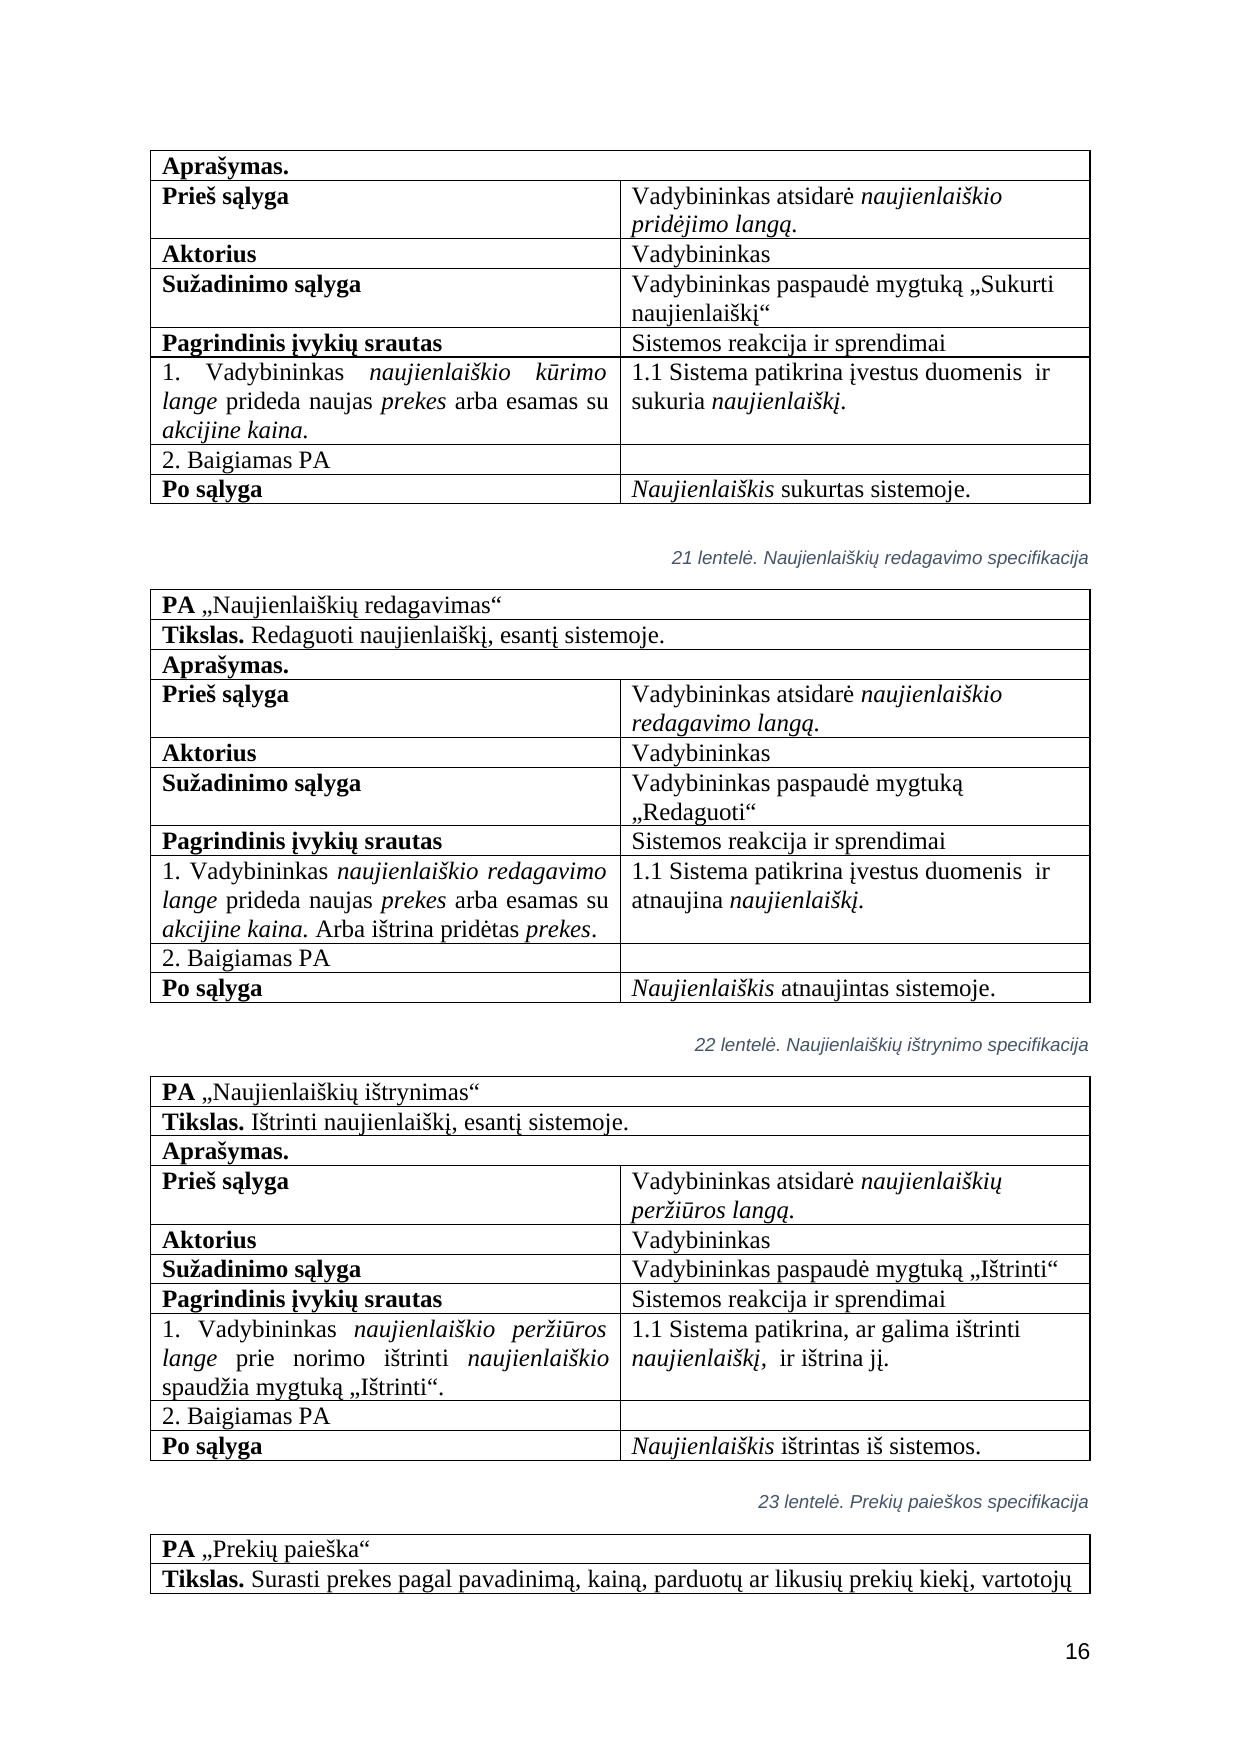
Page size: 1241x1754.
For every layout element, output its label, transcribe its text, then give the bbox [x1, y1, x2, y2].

table_cell Vadybininkas [621, 1225, 1089, 1253]
table_cell Vadybininkas [621, 738, 1089, 767]
table_cell Aktorius [151, 239, 620, 268]
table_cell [151, 1564, 1089, 1593]
text 23 lentelė. Prekių paieškos specifikacija [150, 1491, 1090, 1513]
table_cell Pagrindinis įvykių srautas [151, 328, 620, 356]
table_cell Vadybininkas paspaudė mygtuką „Sukurti naujienlaiškį“ [621, 269, 1089, 327]
table_cell 1.1 Sistema patikrina, ar galima ištrinti naujienlaiškį, ir ištrina jį. [621, 1314, 1089, 1400]
table_cell Naujienlaiškis ištrintas iš sistemos. [621, 1431, 1089, 1460]
table_cell Sistemos reakcija ir sprendimai [621, 1284, 1089, 1313]
table_cell Po sąlyga [151, 1431, 620, 1460]
table_header PA „Naujienlaiškių redagavimas“ [151, 590, 1089, 619]
table_cell Aprašymas. [151, 151, 1089, 180]
table_cell Aktorius [151, 738, 620, 767]
table_cell Pagrindinis įvykių srautas [151, 826, 620, 855]
table_cell Aprašymas. [151, 650, 1089, 678]
table_cell Sužadinimo sąlyga [151, 269, 620, 327]
table_cell Tikslas. Redaguoti naujienlaiškį, esantį sistemoje. [151, 620, 1089, 649]
table_cell Naujienlaiškis atnaujintas sistemoje. [621, 973, 1089, 1002]
table_cell Prieš sąlyga [151, 1166, 620, 1224]
table_cell 1.1 Sistema patikrina įvestus duomenis ir sukuria naujienlaiškį. [621, 358, 1089, 444]
table_cell [621, 445, 1089, 473]
table_cell Prieš sąlyga [151, 680, 620, 737]
table_cell Vadybininkas [621, 239, 1089, 268]
table_cell Vadybininkas paspaudė mygtuką „Redaguoti“ [621, 768, 1089, 825]
table_cell 1. Vadybininkas naujienlaiškio peržiūros lange prie norimo ištrinti naujienlaiškio spaudžia mygtuką „Ištrinti“. [151, 1314, 620, 1400]
table_cell [621, 1401, 1089, 1430]
table_cell Tikslas. Ištrinti naujienlaiškį, esantį sistemoje. [151, 1107, 1089, 1135]
table_cell Prieš sąlyga [151, 181, 620, 238]
table_cell 2. Baigiamas PA [151, 1401, 620, 1430]
table_cell 1. Vadybininkas naujienlaiškio kūrimo lange prideda naujas prekes arba esamas su akcijine kaina. [151, 358, 620, 444]
table_cell 1. Vadybininkas naujienlaiškio redagavimo lange prideda naujas prekes arba esamas su akcijine kaina. Arba ištrina pridėtas prekes. [151, 856, 620, 942]
text 21 lentelė. Naujienlaiškių redagavimo specifikacija [150, 547, 1090, 568]
table_cell Sužadinimo sąlyga [151, 768, 620, 825]
table_cell Vadybininkas atsidarė naujienlaiškio redagavimo langą. [621, 680, 1089, 737]
table_cell Po sąlyga [151, 973, 620, 1002]
text 22 lentelė. Naujienlaiškių ištrynimo specifikacija [150, 1033, 1090, 1055]
table_header PA „Naujienlaiškių ištrynimas“ [151, 1077, 1089, 1106]
table_cell Aktorius [151, 1225, 620, 1253]
table_cell Sistemos reakcija ir sprendimai [621, 328, 1089, 356]
table_cell Vadybininkas paspaudė mygtuką „Ištrinti“ [621, 1255, 1089, 1283]
table_cell Vadybininkas atsidarė naujienlaiškių peržiūros langą. [621, 1166, 1089, 1224]
table_cell [621, 944, 1089, 972]
table_cell Sužadinimo sąlyga [151, 1255, 620, 1283]
table_cell Aprašymas. [151, 1136, 1089, 1165]
table_header PA „Prekių paieška“ [151, 1535, 1089, 1563]
table_cell Vadybininkas atsidarė naujienlaiškio pridėjimo langą. [621, 181, 1089, 238]
table_cell Pagrindinis įvykių srautas [151, 1284, 620, 1313]
table_cell Sistemos reakcija ir sprendimai [621, 826, 1089, 855]
table_cell 1.1 Sistema patikrina įvestus duomenis ir atnaujina naujienlaiškį. [621, 856, 1089, 942]
table_cell Po sąlyga [151, 475, 620, 503]
table_cell 2. Baigiamas PA [151, 445, 620, 473]
table_cell Naujienlaiškis sukurtas sistemoje. [621, 475, 1089, 503]
table_cell 2. Baigiamas PA [151, 944, 620, 972]
